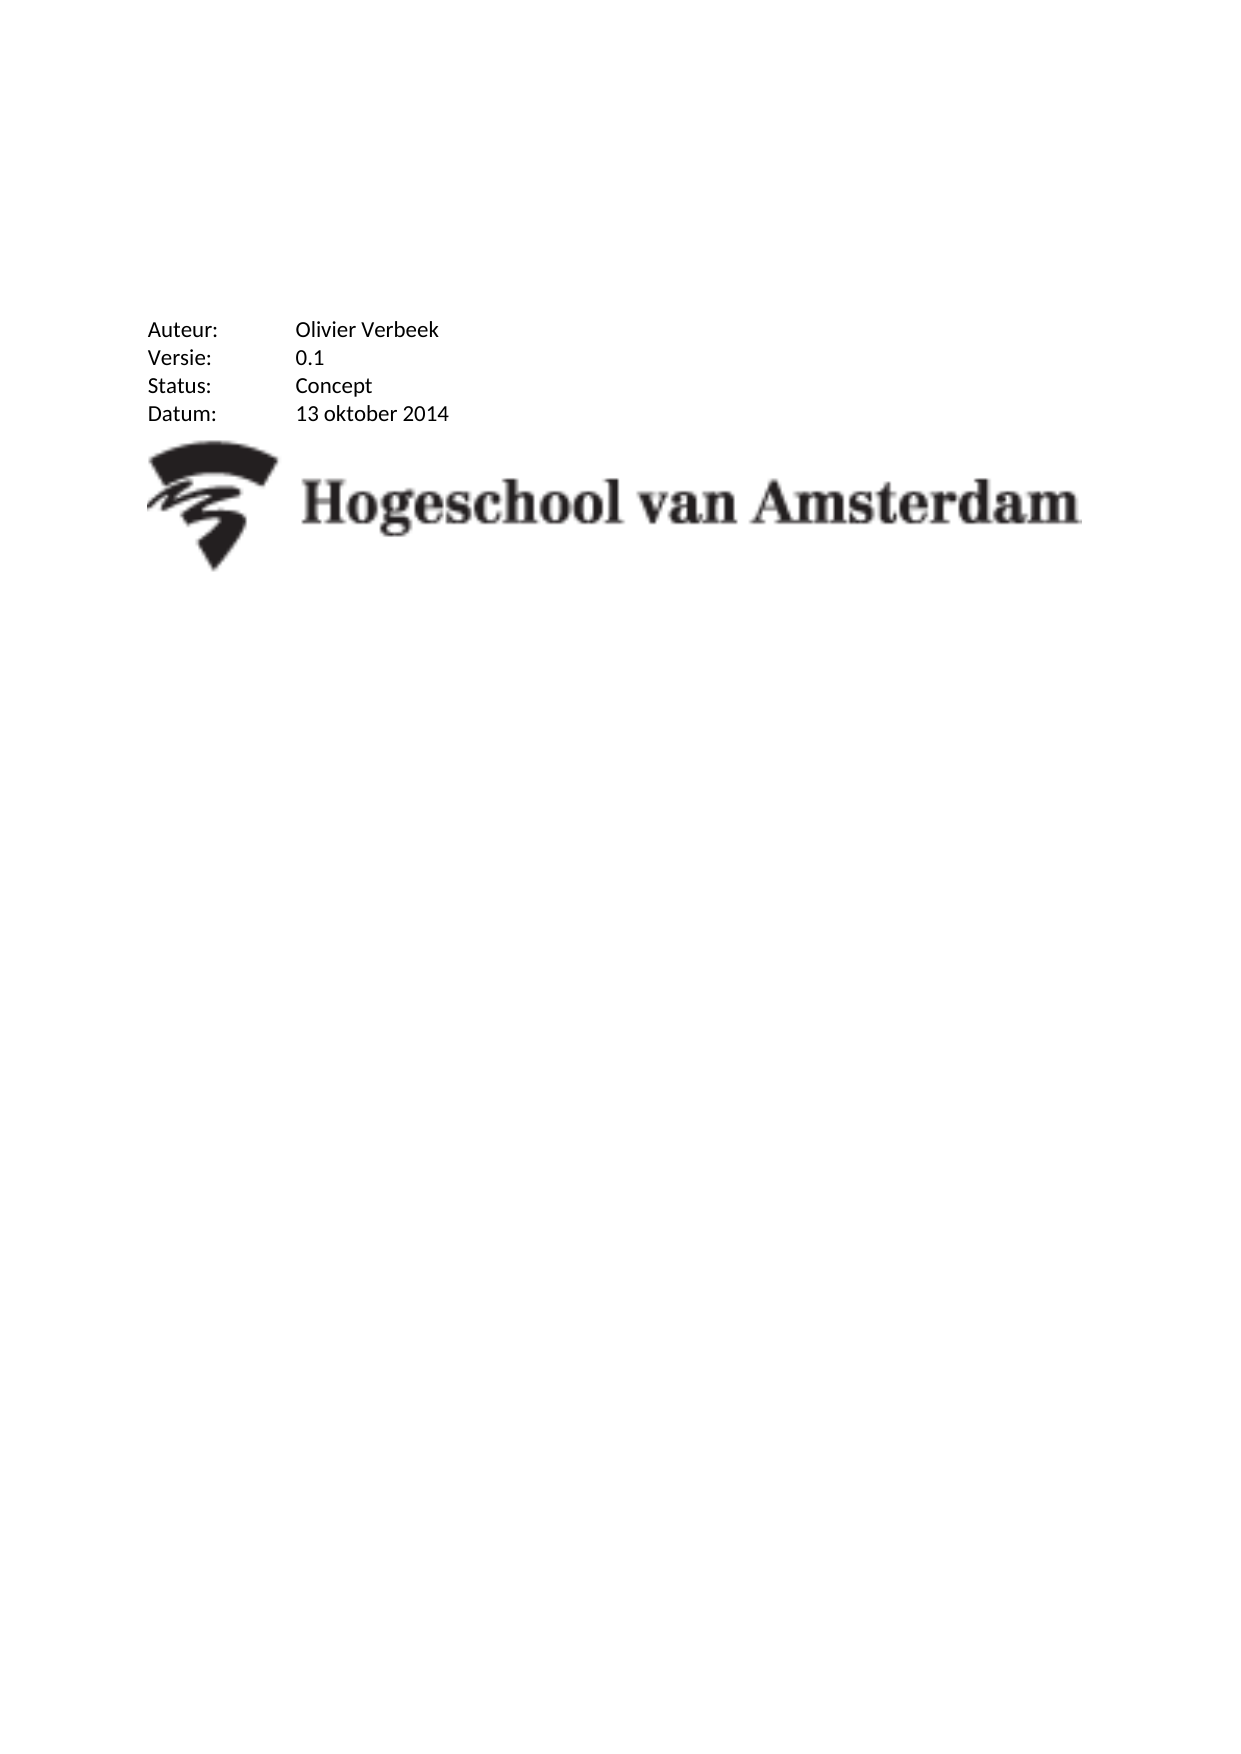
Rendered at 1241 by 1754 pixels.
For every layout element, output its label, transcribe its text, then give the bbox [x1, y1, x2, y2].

text Auteur: Olivier Verbeek [148, 315, 1092, 343]
picture [147, 439, 1082, 575]
text Versie: 0.1 [148, 343, 1092, 371]
text Datum: 13 oktober 2014 [148, 399, 1092, 427]
text Status: Concept [148, 371, 1092, 399]
